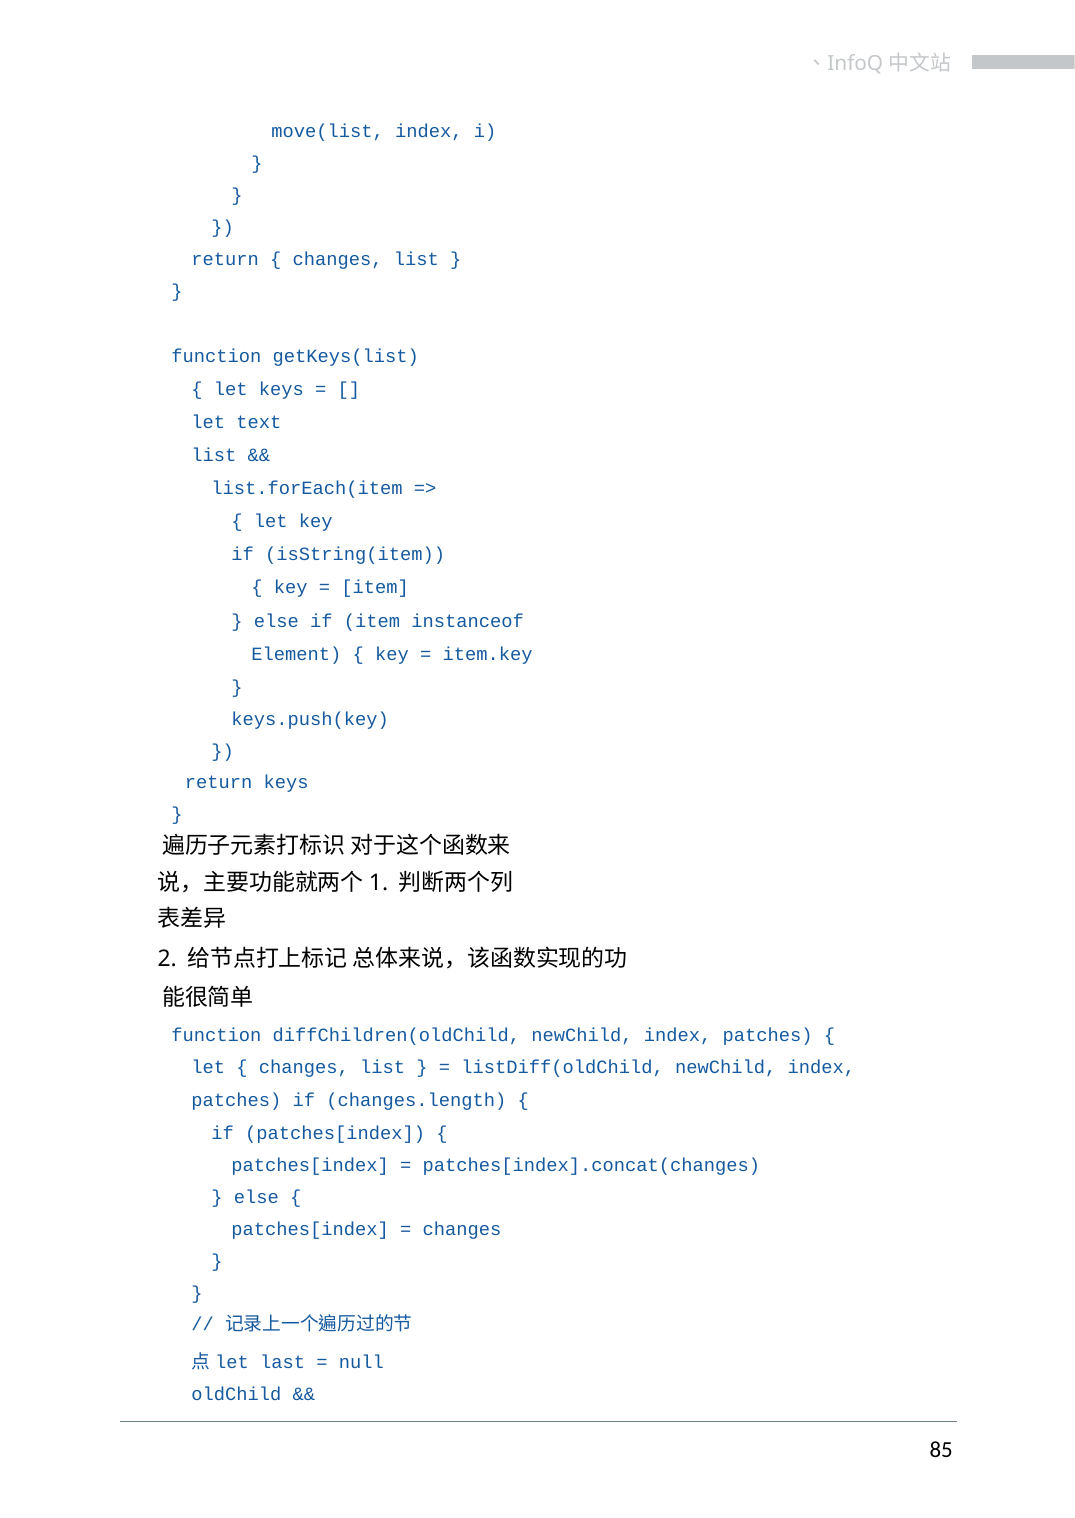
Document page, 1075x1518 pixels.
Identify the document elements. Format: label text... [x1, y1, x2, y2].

text return keys [116, 773, 377, 794]
subtitle 遍历子元素打标识 对于这个函数来说，主要功能就两个 1. 判断两个列表差异 [157, 826, 517, 933]
text patches[index] = patches[index].concat(changes) [231, 1156, 959, 1177]
text let { changes, list } = listDiff(oldChild, newChild, index, patches) if (changes.length) { [191, 1058, 876, 1112]
text patches[index] = changes [231, 1220, 959, 1241]
text } [211, 1252, 959, 1273]
text list.forEach(item => { let key [211, 479, 451, 533]
text } [231, 678, 959, 699]
text } [251, 154, 959, 175]
text } [171, 805, 959, 826]
text 2. 给节点打上标记 总体来说，该函数实现的功能很简单 [157, 939, 634, 1012]
text } [191, 1283, 959, 1305]
text }) [211, 218, 959, 239]
text if (patches[index]) { [211, 1124, 959, 1145]
text function diffChildren(oldChild, newChild, index, patches) { [171, 1026, 959, 1047]
text // 记录上一个遍历过的节点 let last = null oldChild && [191, 1310, 419, 1406]
text } [171, 282, 959, 303]
text } else if (item instanceof Element) { key = item.key [231, 611, 616, 666]
text move(list, index, i) [271, 122, 959, 143]
text if (isString(item)) { key = [item] [231, 545, 451, 599]
text } else { [211, 1188, 959, 1209]
text function getKeys(list) { let keys = [] [171, 346, 429, 401]
text let text list && [191, 413, 299, 467]
text } [231, 186, 959, 207]
text }) [211, 741, 959, 763]
text return { changes, list } [191, 250, 959, 271]
text keys.push(key) [231, 709, 959, 731]
